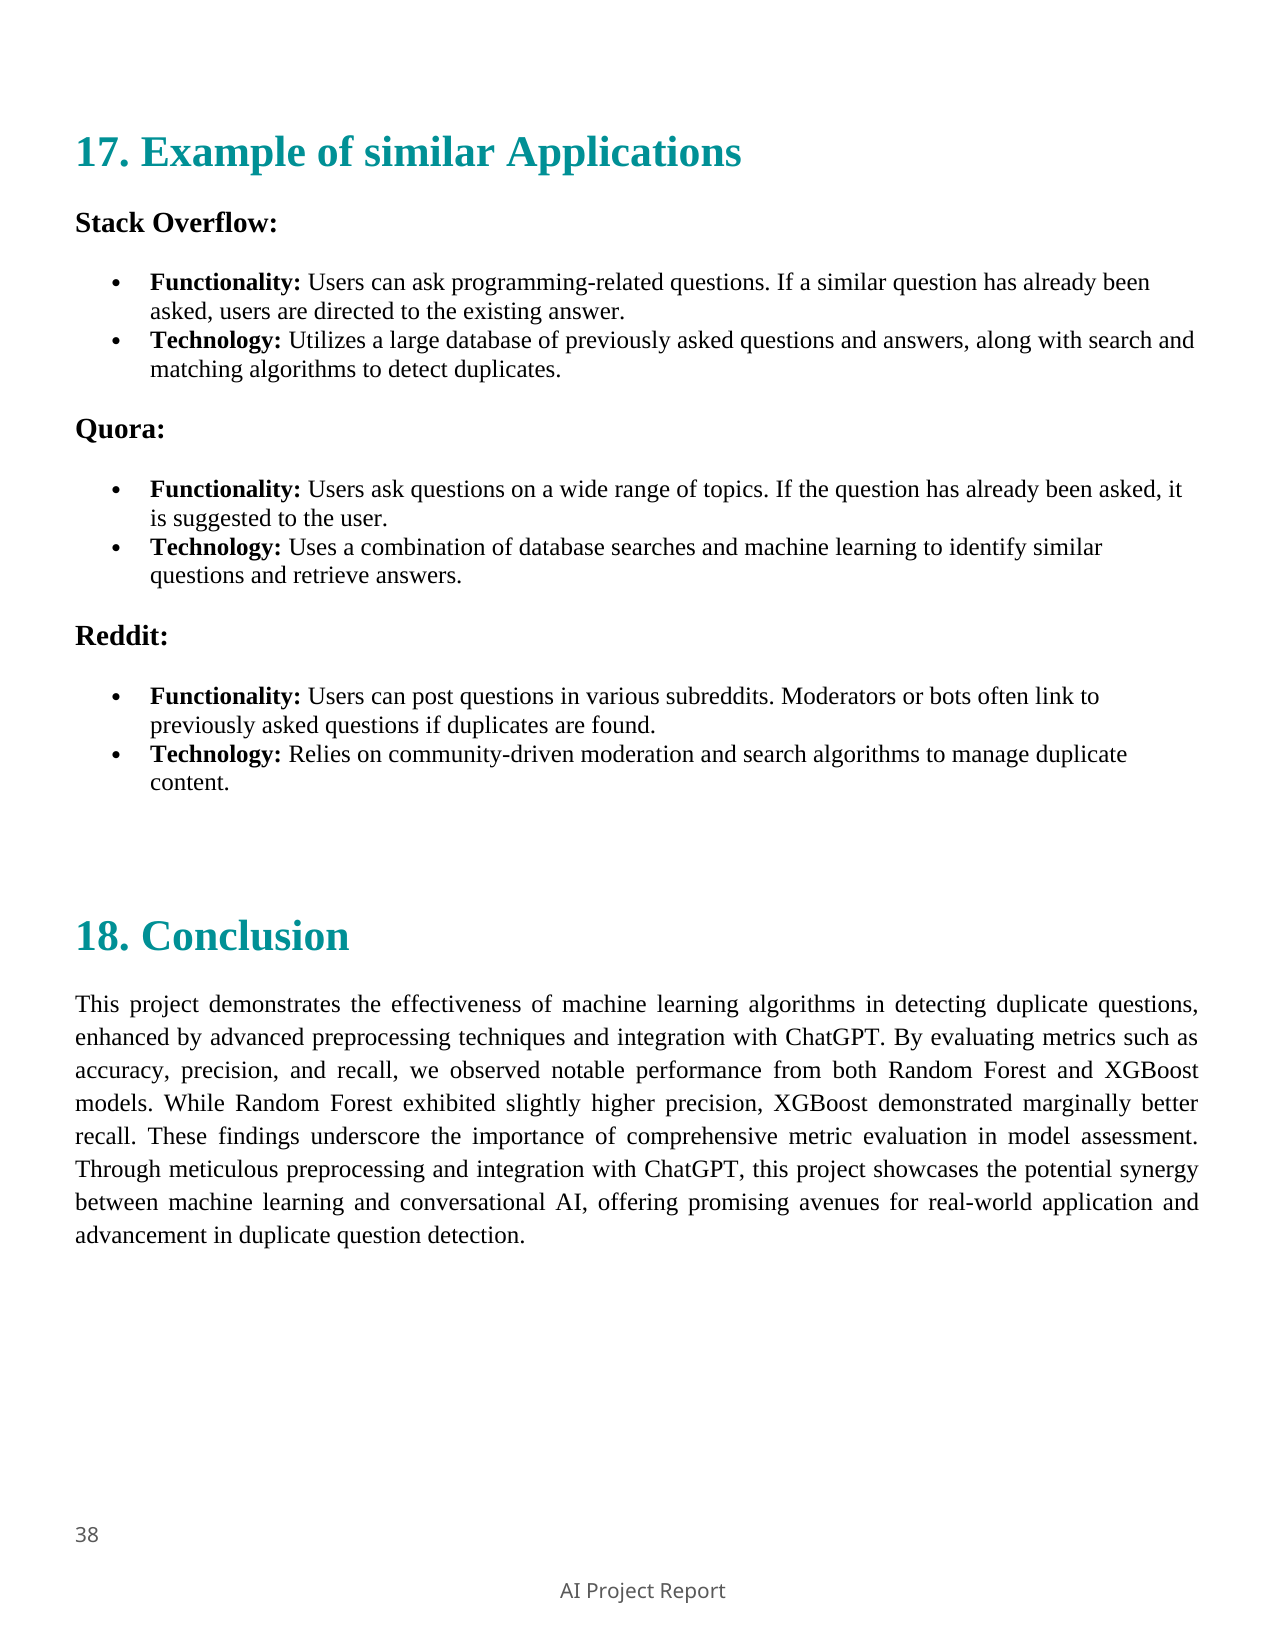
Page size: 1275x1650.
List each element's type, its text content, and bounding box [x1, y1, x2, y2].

subtitle 17. Example of similar Applications [75, 125, 1200, 176]
subtitle 18. Conclusion [75, 910, 1200, 960]
text This project demonstrates the effectiveness of machine learning algorithms in detecting duplicate questions, enhanced by advanced preprocessing techniques and integration with ChatGPT. By evaluating metrics such as accuracy, precision, and recall, we observed notable performance from both Random Forest and XGBoost models. While Random Forest exhibited slightly higher precision, XGBoost demonstrated marginally better recall. These findings underscore the importance of comprehensive metric evaluation in model assessment. Through meticulous preprocessing and integration with ChatGPT, this project showcases the potential synergy between machine learning and conversational AI, offering promising avenues for real-world application and advancement in duplicate question detection. [75, 989, 1200, 1249]
list Functionality: Users can post questions in various subreddits. Moderators or bots often link to previously asked questions if duplicates are found. [112, 681, 1200, 739]
list Technology: Relies on community-driven moderation and search algorithms to manage duplicate content. [112, 739, 1200, 796]
text Quora: [75, 412, 1200, 445]
text Reddit: [75, 618, 1200, 652]
list Technology: Utilizes a large database of previously asked questions and answers, along with search and matching algorithms to detect duplicates. [112, 325, 1200, 382]
list Functionality: Users ask questions on a wide range of topics. If the question has already been asked, it is suggested to the user. [112, 474, 1200, 532]
text Stack Overflow: [75, 205, 1200, 238]
list Technology: Uses a combination of database searches and machine learning to identify similar questions and retrieve answers. [112, 532, 1200, 589]
list Functionality: Users can ask programming-related questions. If a similar question has already been asked, users are directed to the existing answer. [112, 267, 1200, 325]
